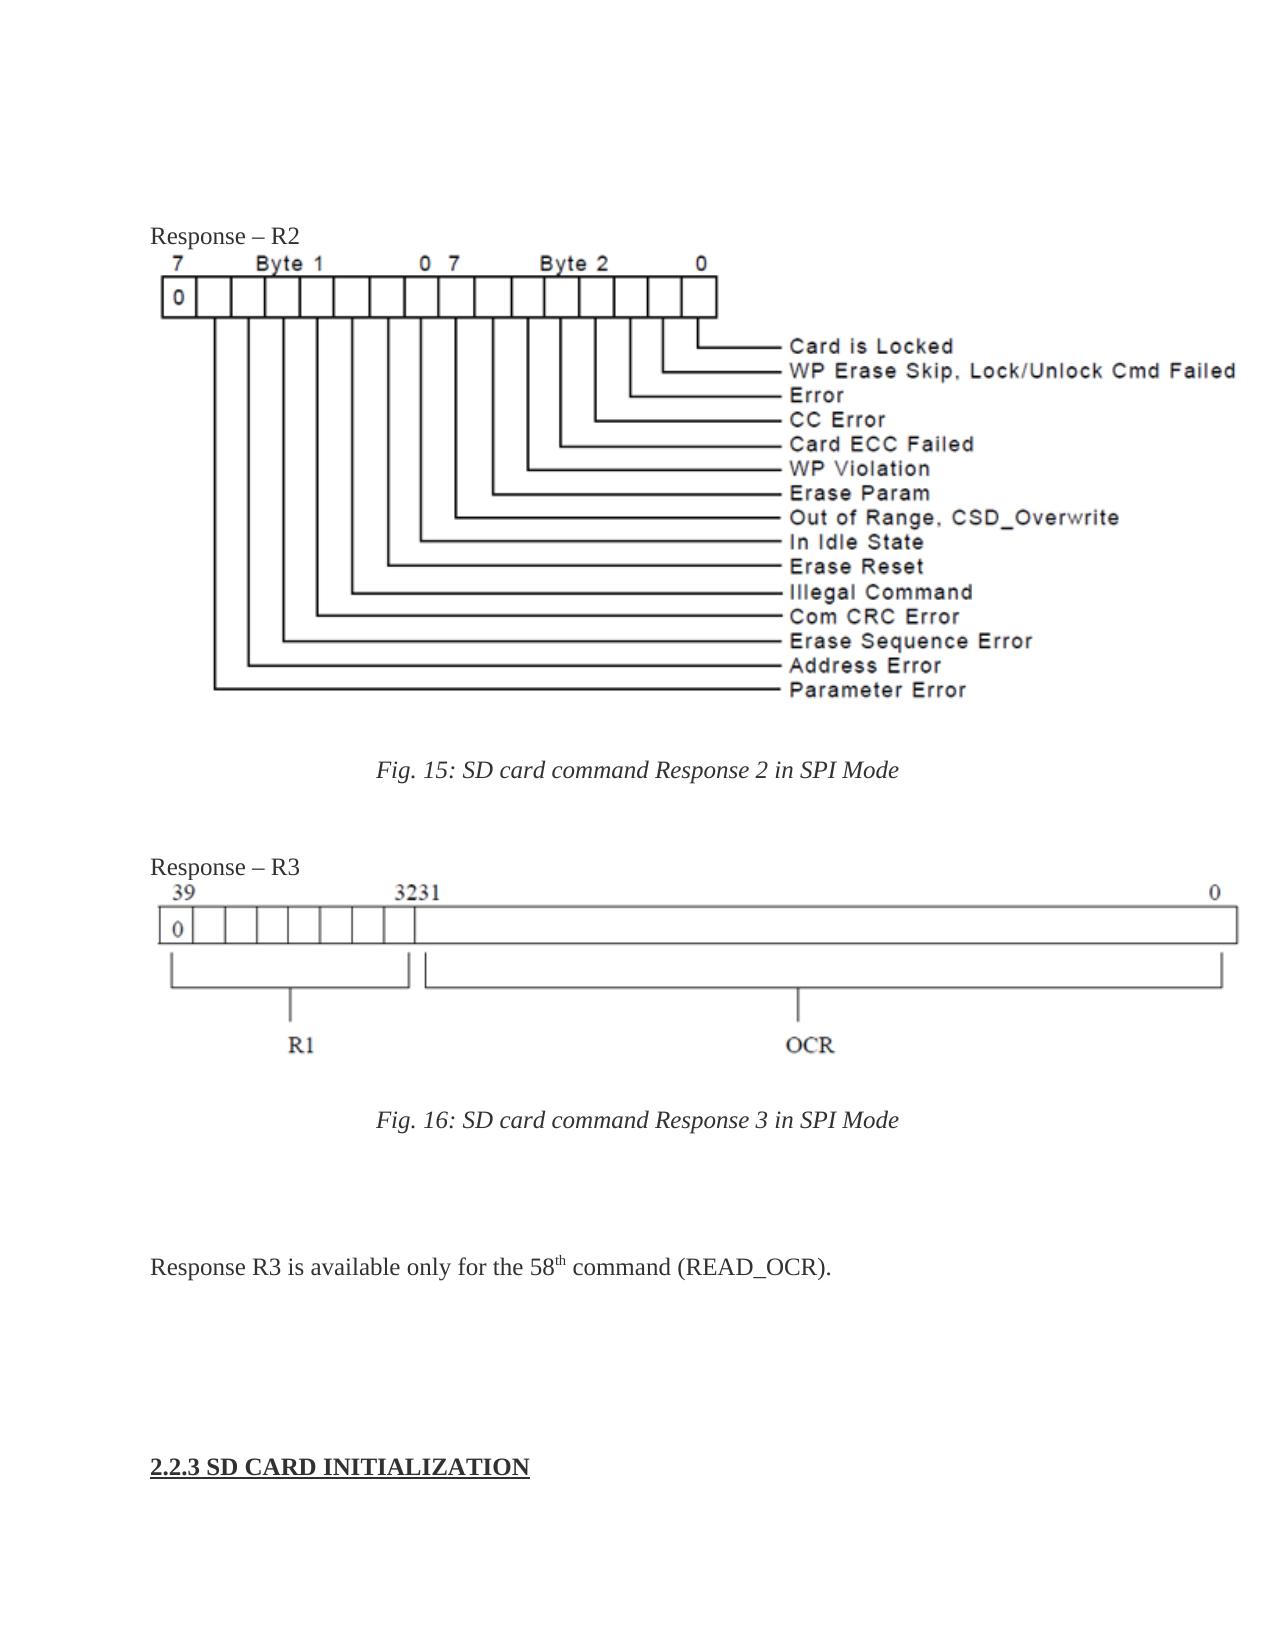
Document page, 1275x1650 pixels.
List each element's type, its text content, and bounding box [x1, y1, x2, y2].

text Response R3 is available only for the 58th command (READ_OCR). [150, 1231, 1125, 1281]
text Response – R2 [150, 200, 1125, 250]
text Response – R3 [150, 830, 1125, 880]
text Fig. 16: SD card command Response 3 in SPI Mode [150, 1105, 1125, 1134]
picture [150, 880, 1244, 1059]
picture [150, 250, 1244, 708]
text 2.2.3 SD CARD INITIALIZATION [150, 1431, 1125, 1481]
text Fig. 15: SD card command Response 2 in SPI Mode [150, 755, 1125, 783]
